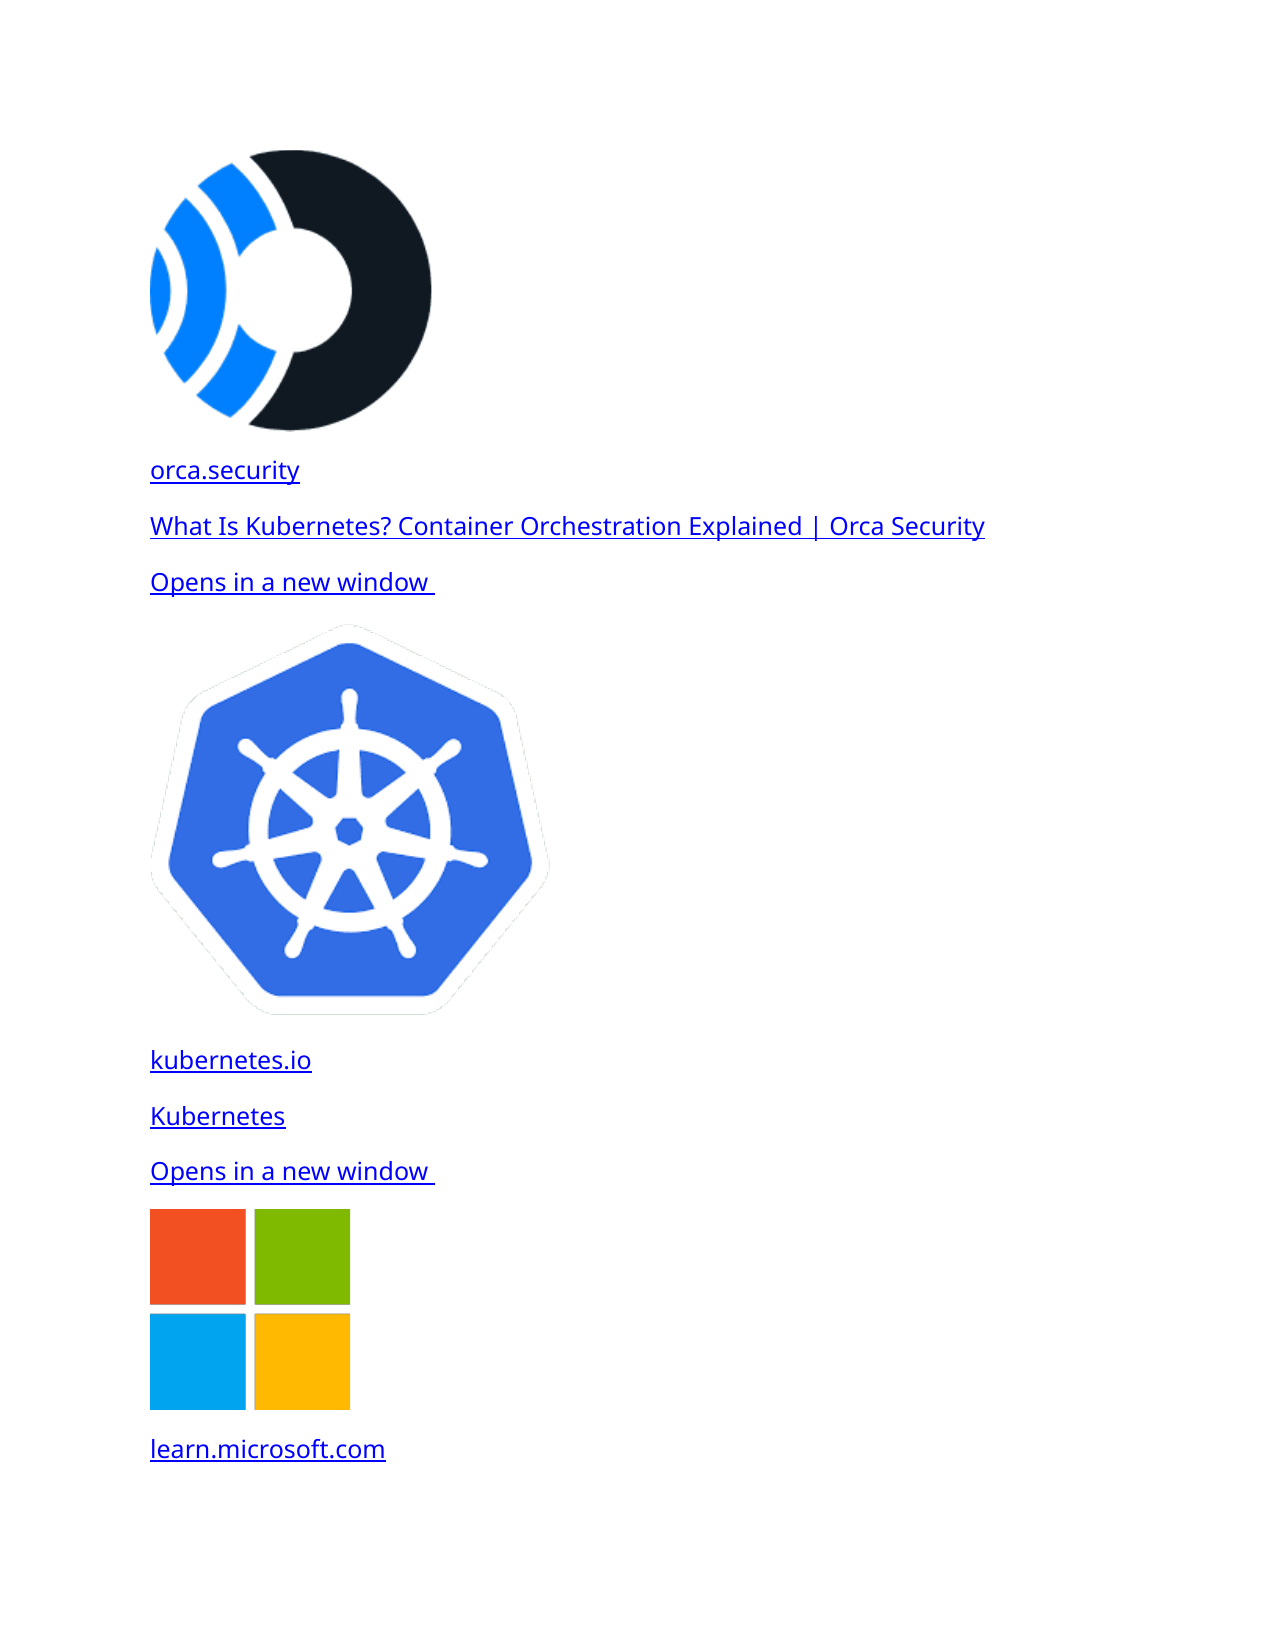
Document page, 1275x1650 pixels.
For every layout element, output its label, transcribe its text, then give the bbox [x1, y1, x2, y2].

text Kubernetes [150, 1098, 1125, 1132]
text What Is Kubernetes? Container Orchestration Explained | Orca Security [150, 509, 1125, 543]
text learn.microsoft.com [150, 1432, 1125, 1466]
picture [150, 150, 432, 432]
text kubernetes.io [150, 1042, 1125, 1076]
picture [150, 620, 550, 1021]
picture [150, 1209, 350, 1410]
text Opens in a new window [150, 1154, 1125, 1188]
text orca.security [150, 453, 1125, 487]
text Opens in a new window [150, 565, 1125, 599]
